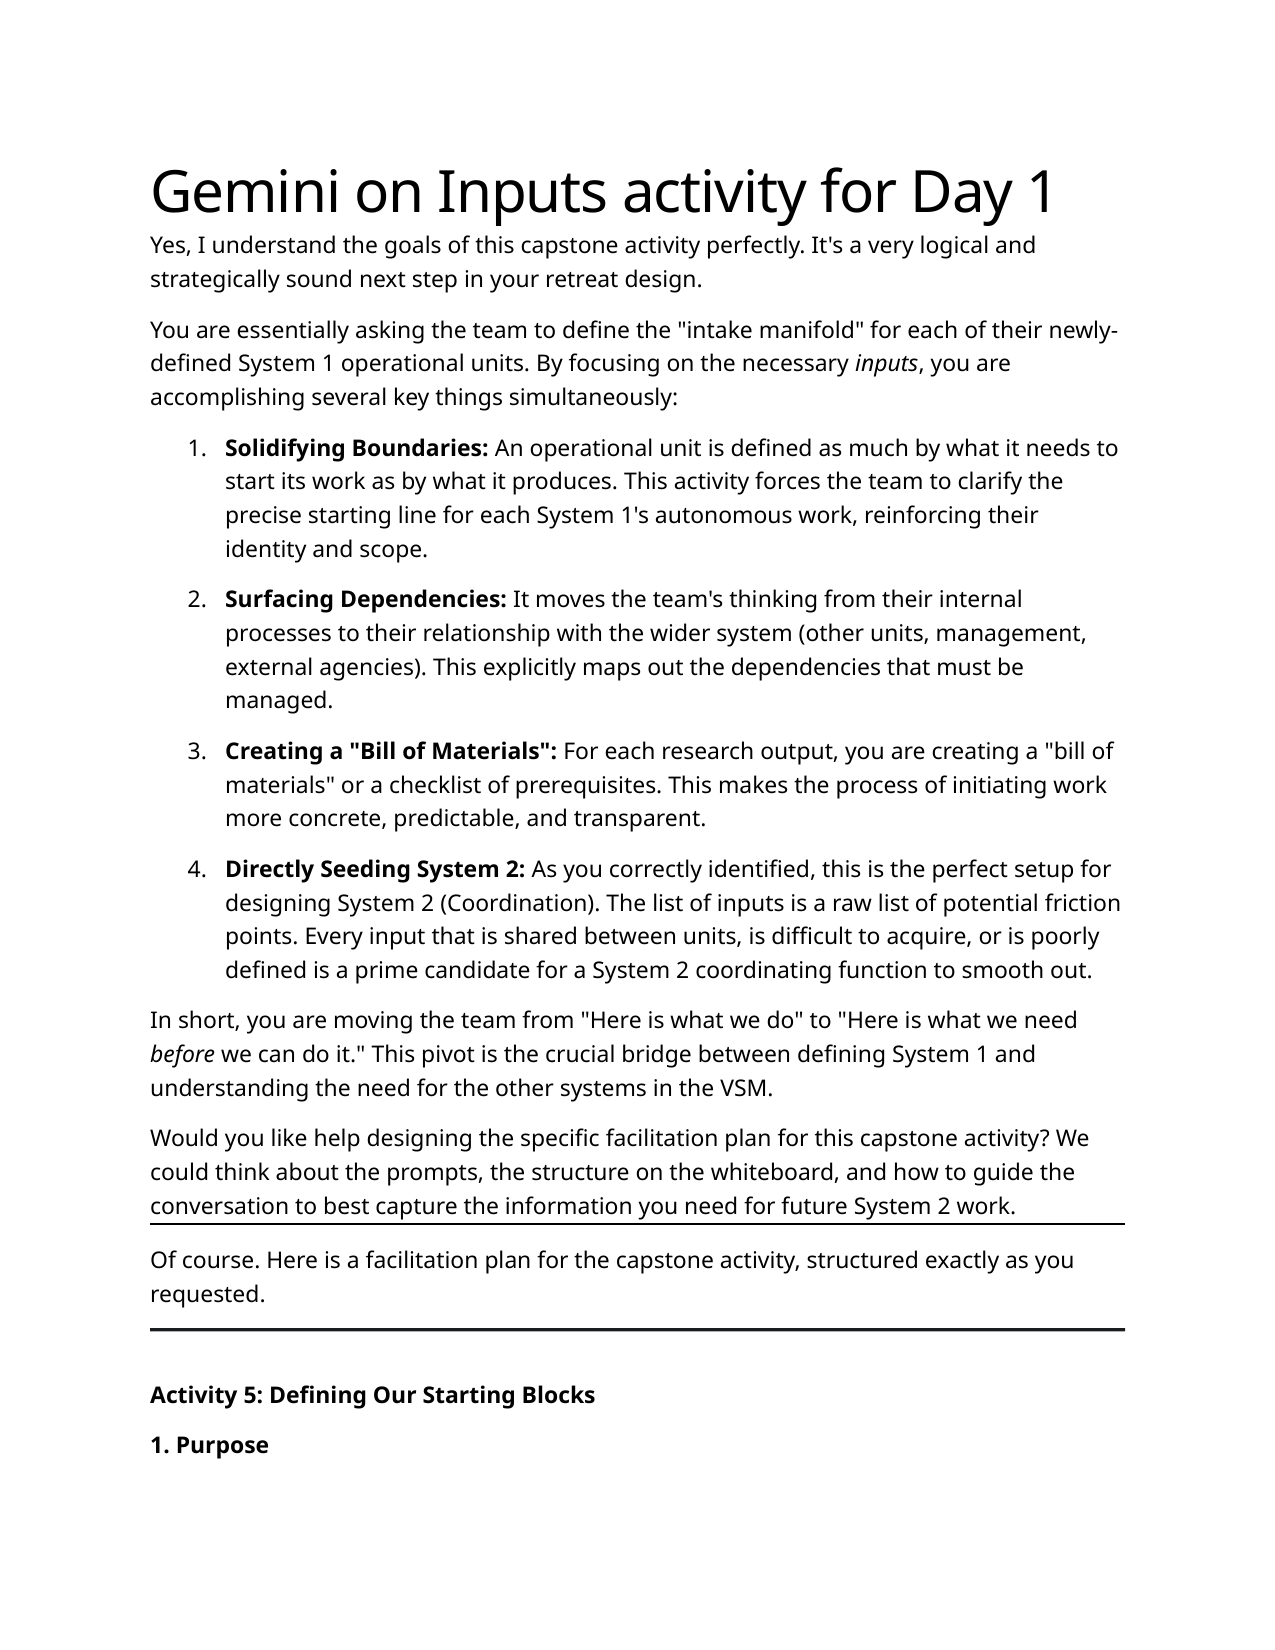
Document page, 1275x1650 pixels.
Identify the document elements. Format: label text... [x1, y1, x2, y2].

list Solidifying Boundaries: An operational unit is defined as much by what it needs to start its work as by what it produces. This activity forces the team to clarify the precise starting line for each System 1's autonomous work, reinforcing their identity and scope. [187, 432, 1125, 564]
title Gemini on Inputs activity for Day 1 [150, 150, 1125, 229]
list Directly Seeding System 2: As you correctly identified, this is the perfect setup for designing System 2 (Coordination). The list of inputs is a raw list of potential friction points. Every input that is shared between units, is difficult to acquire, or is poorly defined is a prime candidate for a System 2 coordinating function to smooth out. [187, 853, 1125, 985]
list Creating a "Bill of Materials": For each research output, you are creating a "bill of materials" or a checklist of prerequisites. This makes the process of initiating work more concrete, predictable, and transparent. [187, 735, 1125, 834]
text Yes, I understand the goals of this capstone activity perfectly. It's a very logical and strategically sound next step in your retreat design. [150, 229, 1125, 294]
text Of course. Here is a facilitation plan for the capstone activity, structured exactly as you requested. [150, 1244, 1125, 1309]
text In short, you are moving the team from "Here is what we do" to "Here is what we need before we can do it." This pivot is the crucial bridge between defining System 1 and understanding the need for the other systems in the VSM. [150, 1004, 1125, 1103]
list Surfacing Dependencies: It moves the team's thinking from their internal processes to their relationship with the wider system (other units, management, external agencies). This explicitly maps out the dependencies that must be managed. [187, 583, 1125, 716]
text You are essentially asking the team to define the "intake manifold" for each of their newly-defined System 1 operational units. By focusing on the necessary inputs, you are accomplishing several key things simultaneously: [150, 314, 1125, 412]
text 1. Purpose [150, 1429, 1125, 1460]
text Activity 5: Defining Our Starting Blocks [150, 1378, 1125, 1410]
text Would you like help designing the specific facilitation plan for this capstone activity? We could think about the prompts, the structure on the whiteboard, and how to guide the conversation to best capture the information you need for future System 2 work. [150, 1122, 1125, 1223]
